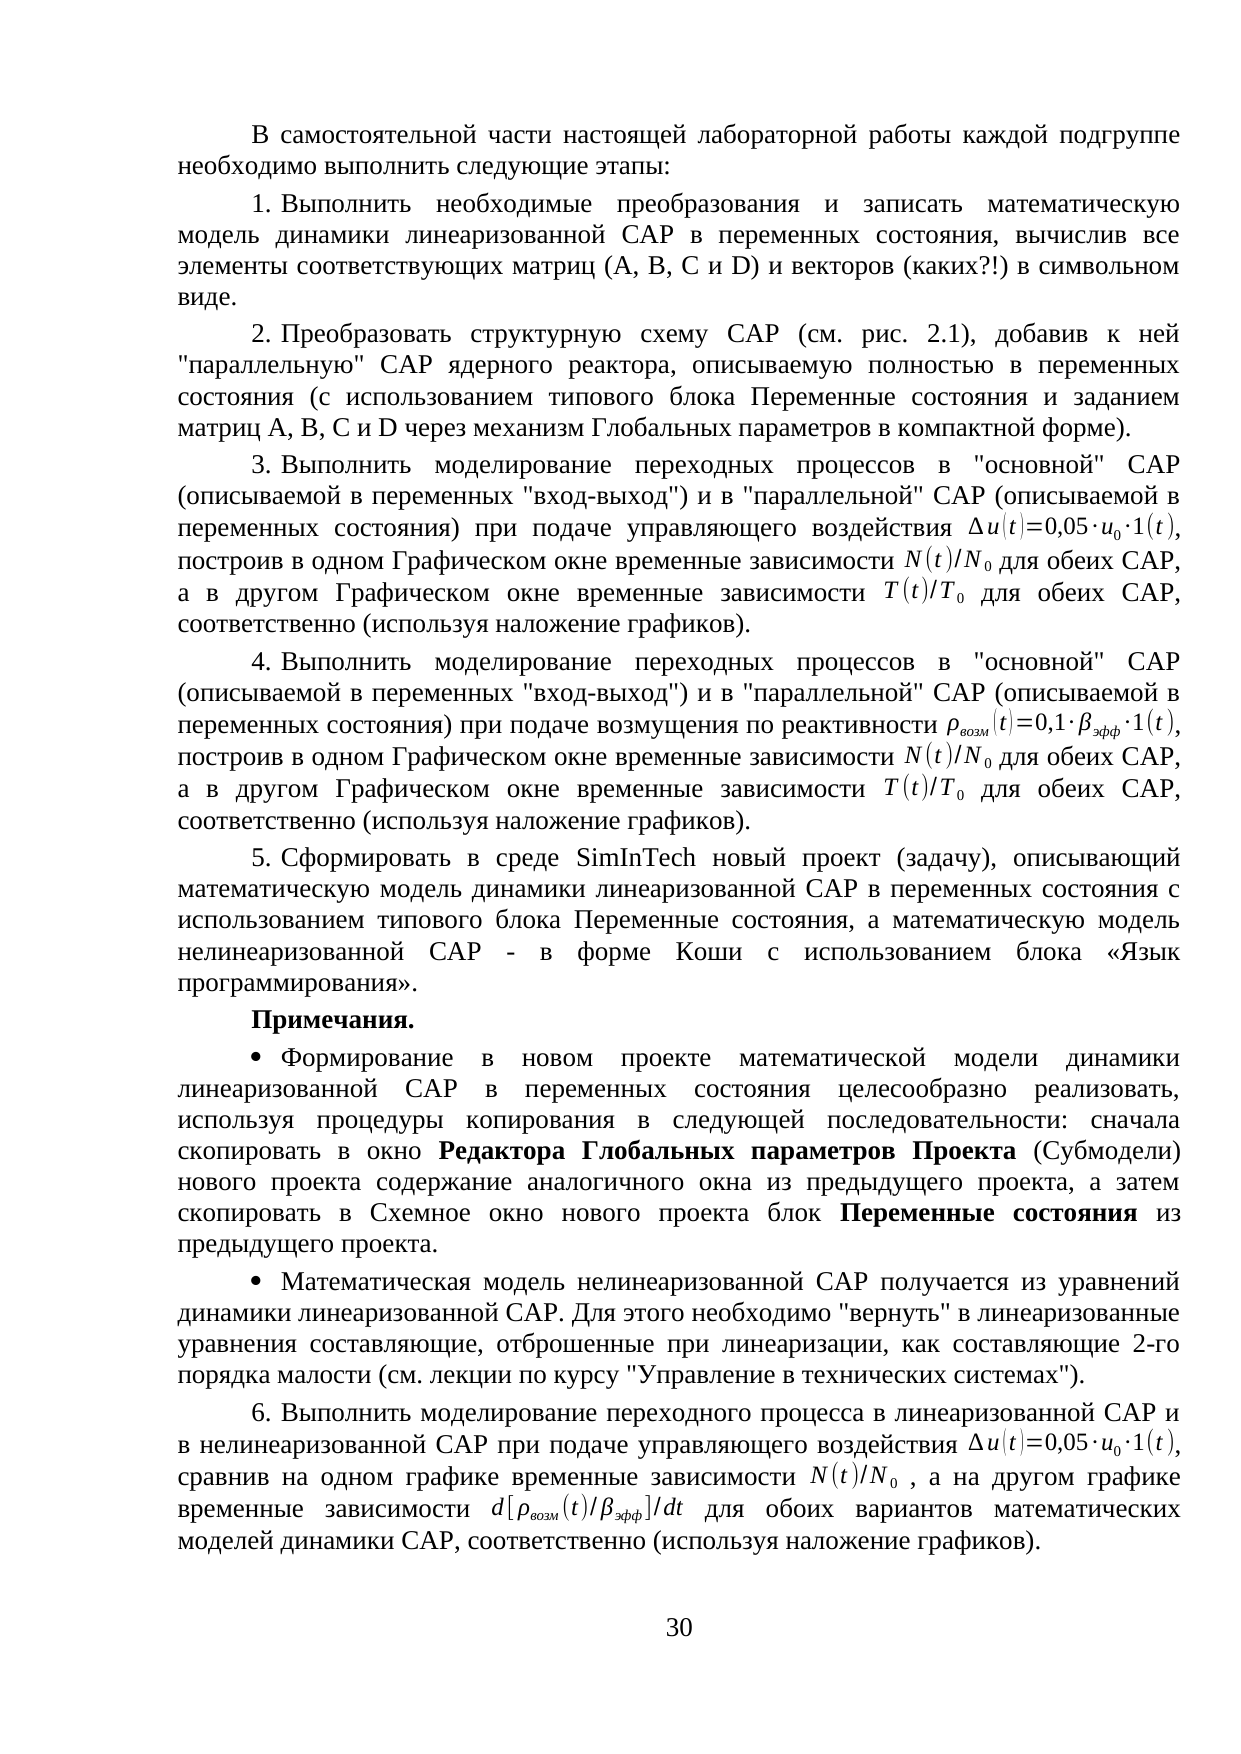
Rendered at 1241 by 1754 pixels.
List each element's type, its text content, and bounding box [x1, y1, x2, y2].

list Математическая модель нелинеаризованной САР получается из уравнений динамики линеаризованной САР. Для этого необходимо "вернуть" в линеаризованные уравнения составляющие, отброшенные при линеаризации, как составляющие 2-го порядка малости (см. лекции по курсу "Управление в технических системах"). [177, 1265, 1181, 1390]
list Выполнить моделирование переходных процессов в "основной" САР (описываемой в переменных "вход-выход") и в "параллельной" САР (описываемой в переменных состояния) при подаче управляющего воздействия , построив в одном Графическом окне временные зависимости для обеих САР, а в другом Графическом окне временные зависимости для обеих САР, соответственно (используя наложение графиков). [177, 448, 1181, 638]
list Сформировать в среде SimInTech новый проект (задачу), описывающий математическую модель динамики линеаризованной САР в переменных состояния с использованием типового блока Переменные состояния, а математическую модель нелинеаризованной САР - в форме Коши с использованием блока «Язык программирования». [177, 841, 1181, 997]
list Выполнить необходимые преобразования и записать математическую модель динамики линеаризованной САР в переменных состояния, вычислив все элементы соответствующих матриц (А, В, С и D) и векторов (каких?!) в символьном виде. [177, 187, 1181, 311]
text В самостоятельной части настоящей лабораторной работы каждой подгруппе необходимо выполнить следующие этапы: [177, 118, 1181, 180]
list Выполнить моделирование переходных процессов в "основной" САР (описываемой в переменных "вход-выход") и в "параллельной" САР (описываемой в переменных состояния) при подаче возмущения по реактивности , построив в одном Графическом окне временные зависимости для обеих САР, а в другом Графическом окне временные зависимости для обеих САР, соответственно (используя наложение графиков). [177, 645, 1181, 835]
list Выполнить моделирование переходного процесса в линеаризованной САР и в нелинеаризованной САР при подаче управляющего воздействия , сравнив на одном графике временные зависимости , а на другом графике временные зависимости для обоих вариантов математических моделей динамики САР, соответственно (используя наложение графиков). [177, 1396, 1181, 1555]
list Преобразовать структурную схему САР (см. рис. 2.1), добавив к ней "параллельную" САР ядерного реактора, описываемую полностью в переменных состояния (с использованием типового блока Переменные состояния и заданием матриц А, В, С и D через механизм Глобальных параметров в компактной форме). [177, 317, 1181, 442]
text Примечания. [177, 1003, 1181, 1034]
list Формирование в новом проекте математической модели динамики линеаризованной САР в переменных состояния целесообразно реализовать, используя процедуры копирования в следующей последовательности: сначала скопировать в окно Редактора Глобальных параметров Проекта (Субмодели) нового проекта содержание аналогичного окна из предыдущего проекта, а затем скопировать в Схемное окно нового проекта блок Переменные состояния из предыдущего проекта. [177, 1041, 1181, 1259]
